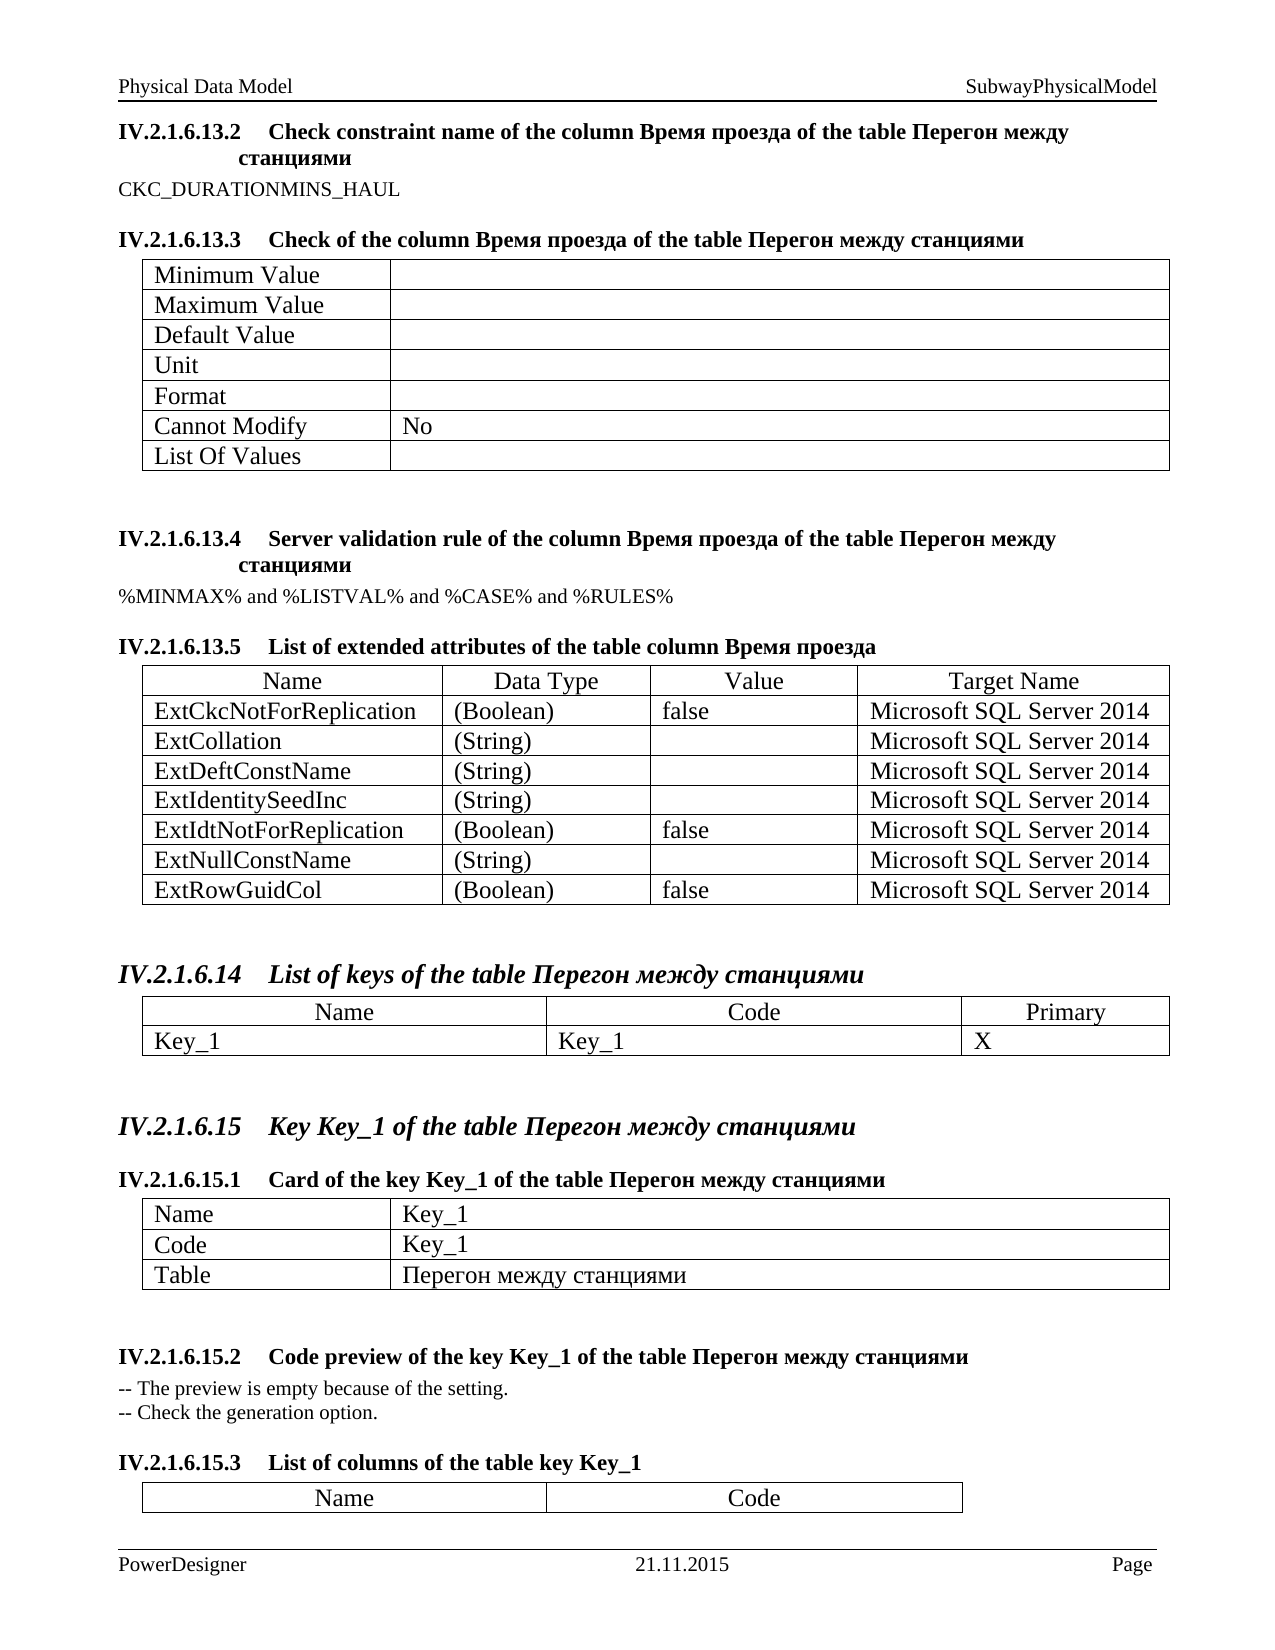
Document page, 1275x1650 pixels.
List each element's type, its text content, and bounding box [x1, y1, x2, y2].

table_cell Microsoft SQL Server 2014 [858, 845, 1169, 874]
table_cell [391, 320, 1169, 349]
table_cell Microsoft SQL Server 2014 [858, 696, 1169, 725]
subtitle Card of the key Key_1 of the table Перегон между станциями [118, 1166, 1157, 1192]
table_header Name [143, 997, 546, 1025]
subtitle Key Key_1 of the table Перегон между станциями [118, 1109, 1157, 1141]
table_cell Unit [143, 350, 390, 379]
text -- The preview is empty because of the setting. [118, 1376, 1157, 1400]
table_cell [391, 350, 1169, 379]
table_header Key_1 [391, 1199, 1169, 1228]
table_cell false [651, 815, 857, 844]
table_cell false [651, 696, 857, 725]
table_cell Format [143, 381, 390, 410]
text -- Check the generation option. [118, 1400, 1157, 1424]
table_cell Table [143, 1260, 390, 1289]
table_cell (String) [443, 786, 650, 814]
table_cell Code [143, 1230, 390, 1259]
table_cell Microsoft SQL Server 2014 [858, 786, 1169, 814]
table_cell [391, 441, 1169, 470]
table_cell Перегон между станциями [391, 1260, 1169, 1289]
table_cell ExtIdtNotForReplication [143, 815, 442, 844]
table_header Data Type [443, 666, 650, 695]
table_header Code [547, 997, 961, 1025]
text %MINMAX% and %LISTVAL% and %CASE% and %RULES% [118, 584, 1157, 608]
table_cell (String) [443, 726, 650, 755]
table_cell X [962, 1026, 1169, 1055]
table_cell ExtNullConstName [143, 845, 442, 874]
table_cell false [651, 875, 857, 904]
table_header Primary [962, 997, 1169, 1025]
table_cell ExtDeftConstName [143, 756, 442, 784]
table_cell Key_1 [391, 1230, 1169, 1259]
subtitle Check constraint name of the column Время проезда of the table Перегон между станциями [118, 118, 1157, 171]
table_cell (Boolean) [443, 815, 650, 844]
table_cell Microsoft SQL Server 2014 [858, 726, 1169, 755]
table_cell Microsoft SQL Server 2014 [858, 815, 1169, 844]
table_cell Microsoft SQL Server 2014 [858, 756, 1169, 784]
table_header Name [143, 666, 442, 695]
table_cell ExtIdentitySeedInc [143, 786, 442, 814]
table_header Name [143, 1199, 390, 1228]
table_cell ExtCkcNotForReplication [143, 696, 442, 725]
subtitle Check of the column Время проезда of the table Перегон между станциями [118, 226, 1157, 252]
table_cell No [391, 411, 1169, 440]
table_cell [651, 726, 857, 755]
table_header Name [143, 1483, 546, 1512]
table_cell [651, 756, 857, 784]
subtitle Server validation rule of the column Время проезда of the table Перегон между станциями [118, 525, 1157, 577]
table_cell [651, 786, 857, 814]
table_cell ExtCollation [143, 726, 442, 755]
table_cell (Boolean) [443, 696, 650, 725]
table_cell Microsoft SQL Server 2014 [858, 875, 1169, 904]
table_cell (Boolean) [443, 875, 650, 904]
table_cell List Of Values [143, 441, 390, 470]
table_cell Maximum Value [143, 290, 390, 319]
table_cell Cannot Modify [143, 411, 390, 440]
text CKC_DURATIONMINS_HAUL [118, 177, 1157, 201]
table_cell [391, 381, 1169, 410]
subtitle List of keys of the table Перегон между станциями [118, 958, 1157, 989]
table_cell (String) [443, 756, 650, 784]
table_cell (String) [443, 845, 650, 874]
table_header Code [547, 1483, 962, 1512]
table_header Minimum Value [143, 260, 390, 289]
subtitle List of columns of the table key Key_1 [118, 1449, 1157, 1476]
table_cell [391, 290, 1169, 319]
table_header Value [651, 666, 857, 695]
table_header [391, 260, 1169, 289]
table_cell [651, 845, 857, 874]
table_cell Key_1 [547, 1026, 961, 1055]
table_header Target Name [858, 666, 1169, 695]
table_cell Key_1 [143, 1026, 546, 1055]
subtitle Code preview of the key Key_1 of the table Перегон между станциями [118, 1343, 1157, 1370]
table_cell Default Value [143, 320, 390, 349]
subtitle List of extended attributes of the table column Время проезда [118, 633, 1157, 659]
table_cell ExtRowGuidCol [143, 875, 442, 904]
